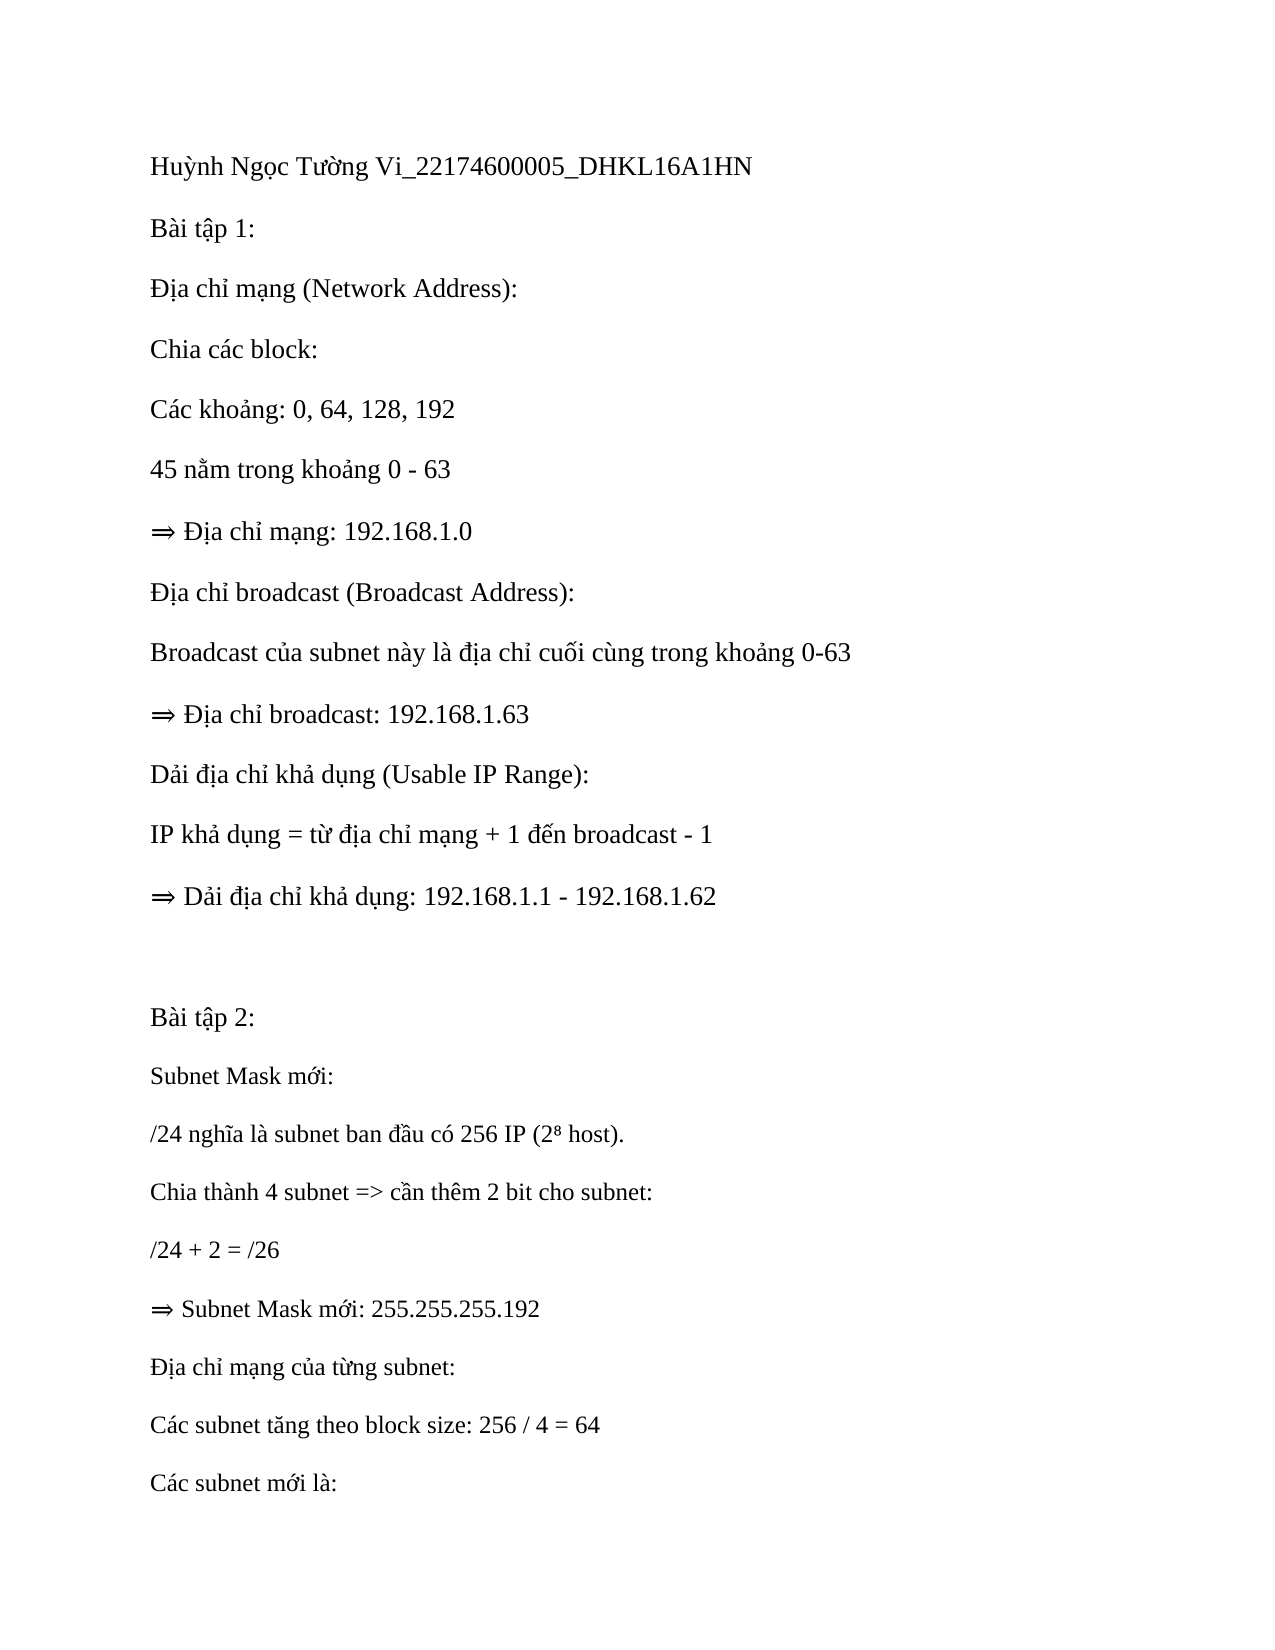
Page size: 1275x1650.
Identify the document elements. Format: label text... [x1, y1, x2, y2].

text Bài tập 2: [150, 1001, 1125, 1032]
text Chia các block: [150, 333, 1125, 364]
text /24 + 2 = /26 [150, 1235, 1125, 1264]
text Các subnet tăng theo block size: 256 / 4 = 64 [150, 1410, 1125, 1439]
text Chia thành 4 subnet => cần thêm 2 bit cho subnet: [150, 1177, 1125, 1206]
text Các subnet mới là: [150, 1468, 1125, 1497]
text ⇒ Địa chỉ broadcast: 192.168.1.63 [150, 696, 1125, 729]
text Huỳnh Ngọc Tường Vi_22174600005_DHKL16A1HN [150, 150, 1125, 181]
text ⇒ Dải địa chỉ khả dụng: 192.168.1.1 - 192.168.1.62 [150, 879, 1125, 912]
text Subnet Mask mới: [150, 1061, 1125, 1090]
text 45 nằm trong khoảng 0 - 63 [150, 453, 1125, 485]
text Dải địa chỉ khả dụng (Usable IP Range): [150, 758, 1125, 789]
text /24 nghĩa là subnet ban đầu có 256 IP (2⁸ host). [150, 1119, 1125, 1148]
text Địa chỉ mạng của từng subnet: [150, 1352, 1125, 1381]
text ⇒ Địa chỉ mạng: 192.168.1.0 [150, 514, 1125, 547]
text Bài tập 1: [150, 212, 1125, 243]
text Địa chỉ mạng (Network Address): [150, 273, 1125, 304]
text IP khả dụng = từ địa chỉ mạng + 1 đến broadcast - 1 [150, 818, 1125, 850]
text Địa chỉ broadcast (Broadcast Address): [150, 576, 1125, 607]
text ⇒ Subnet Mask mới: 255.255.255.192 [150, 1293, 1125, 1323]
text Các khoảng: 0, 64, 128, 192 [150, 393, 1125, 424]
text Broadcast của subnet này là địa chỉ cuối cùng trong khoảng 0-63 [150, 636, 1125, 667]
